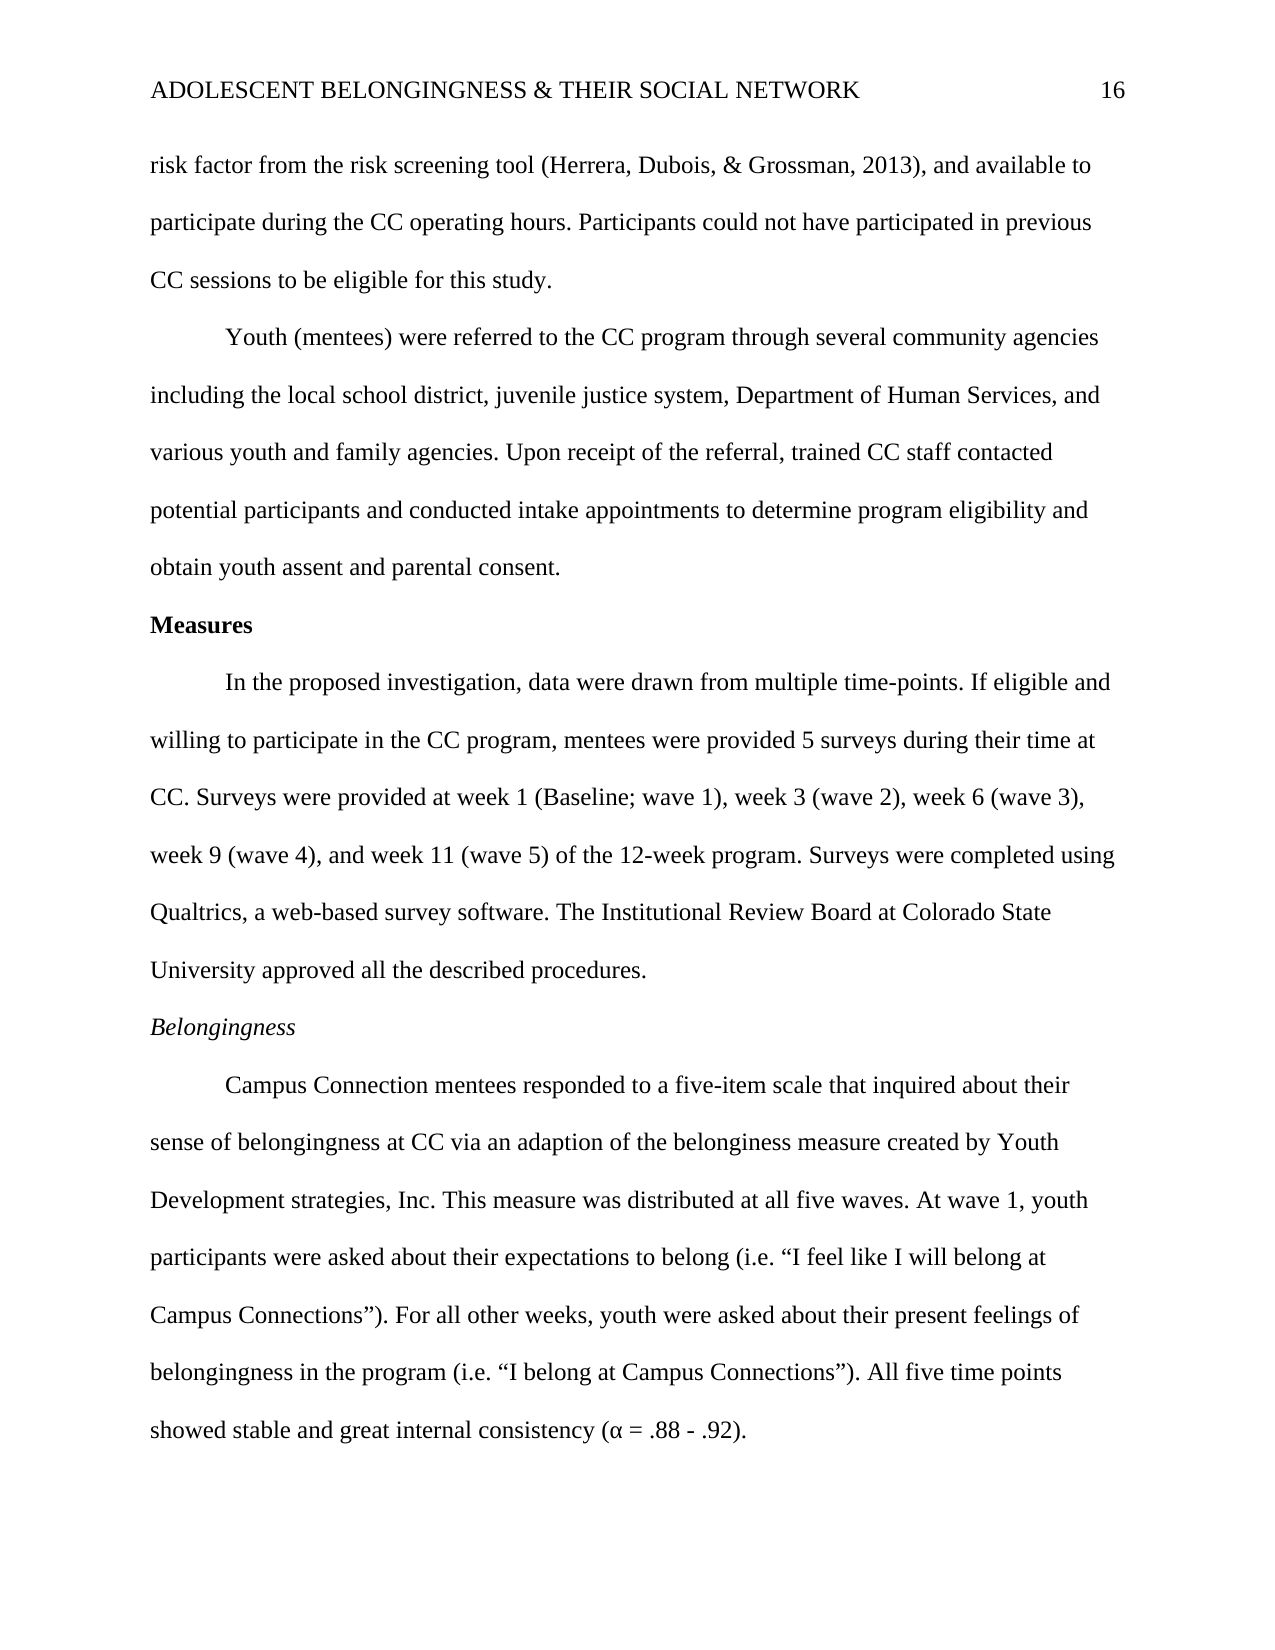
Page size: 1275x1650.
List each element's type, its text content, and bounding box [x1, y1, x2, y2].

subtitle Belongingness [150, 1012, 1125, 1041]
text Youth (mentees) were referred to the CC program through several community agencies including the local school district, juvenile justice system, Department of Human Services, and various youth and family agencies. Upon receipt of the referral, trained CC staff contacted potential participants and conducted intake appointments to determine program eligibility and obtain youth assent and parental consent. [150, 322, 1125, 581]
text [150, 150, 1125, 294]
text In the proposed investigation, data were drawn from multiple time-points. If eligible and willing to participate in the CC program, mentees were provided 5 surveys during their time at CC. Surveys were provided at week 1 (Baseline; wave 1), week 3 (wave 2), week 6 (wave 3), week 9 (wave 4), and week 11 (wave 5) of the 12-week program. Surveys were completed using Qualtrics, a web-based survey software. The Institutional Review Board at Colorado State University approved all the described procedures. [150, 667, 1125, 984]
text Campus Connection mentees responded to a five-item scale that inquired about their sense of belongingness at CC via an adaption of the belonginess measure created by Youth Development strategies, Inc. This measure was distributed at all five waves. At wave 1, youth participants were asked about their expectations to belong (i.e. “I feel like I will belong at Campus Connections”). For all other weeks, youth were asked about their present feelings of belongingness in the program (i.e. “I belong at Campus Connections”). All five time points showed stable and great internal consistency (α = .88 - .92). [150, 1070, 1125, 1444]
subtitle Measures [150, 610, 1125, 639]
